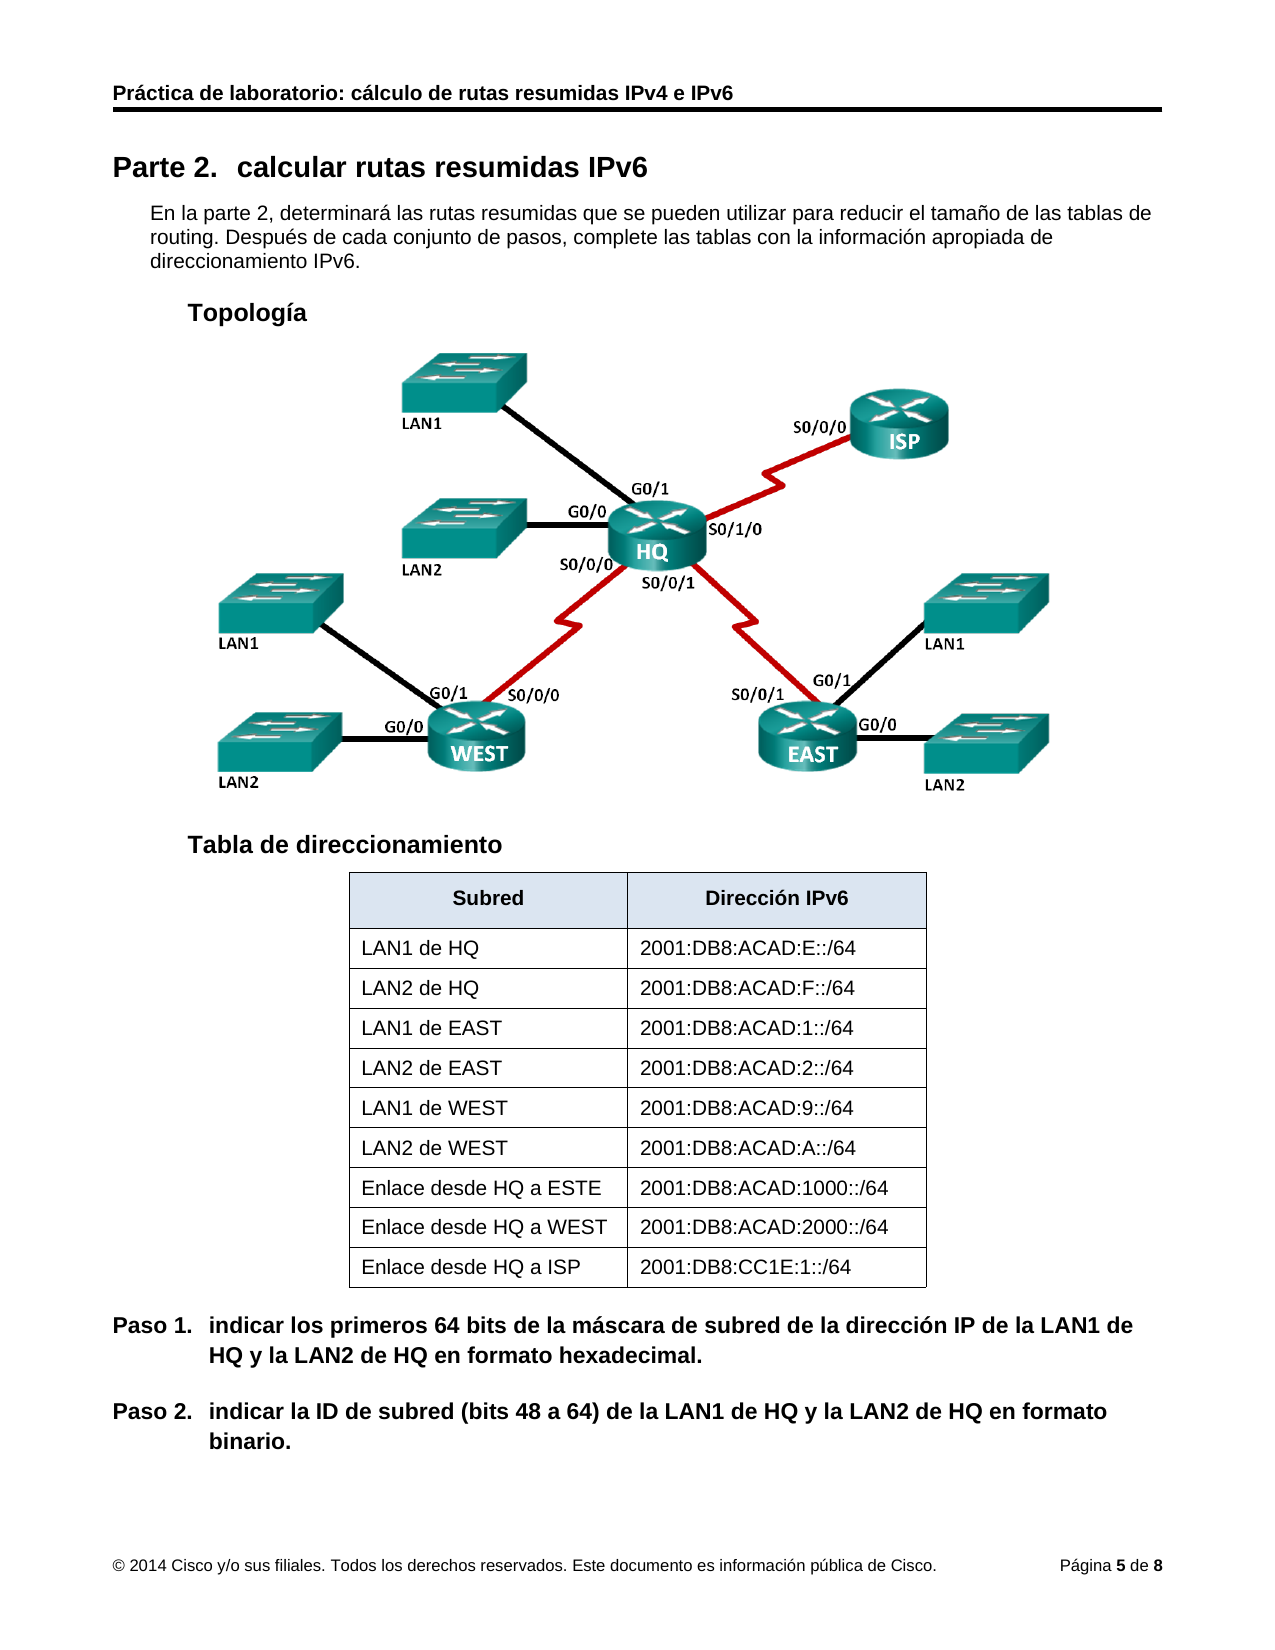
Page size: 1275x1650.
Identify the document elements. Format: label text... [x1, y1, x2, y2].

table_cell LAN1 de EAST [350, 1009, 627, 1047]
text calcular rutas resumidas IPv6 [112, 150, 1162, 183]
table_cell 2001:DB8:ACAD:9::/64 [628, 1088, 926, 1127]
text Topología [112, 298, 1162, 327]
table_cell 2001:DB8:ACAD:1000::/64 [628, 1168, 926, 1207]
table_cell 2001:DB8:ACAD:2::/64 [628, 1049, 926, 1087]
table_cell LAN1 de WEST [350, 1088, 627, 1127]
table_cell 2001:DB8:CC1E:1::/64 [628, 1248, 926, 1287]
table_cell 2001:DB8:ACAD:F::/64 [628, 969, 926, 1007]
text Tabla de direccionamiento [112, 831, 1162, 859]
table_cell 2001:DB8:ACAD:1::/64 [628, 1009, 926, 1047]
table_cell Enlace desde HQ a ISP [350, 1248, 627, 1287]
table_cell LAN1 de HQ [350, 929, 627, 968]
table_cell 2001:DB8:ACAD:E::/64 [628, 929, 926, 968]
table_cell Enlace desde HQ a ESTE [350, 1168, 627, 1207]
table_cell 2001:DB8:ACAD:A::/64 [628, 1128, 926, 1167]
table_header Dirección IPv6 [628, 873, 926, 928]
table_cell LAN2 de HQ [350, 969, 627, 1007]
text En la parte 2, determinará las rutas resumidas que se pueden utilizar para reducir el tamaño de las tablas de routing. Después de cada conjunto de pasos, complete las tablas con la información apropiada de direccionamiento IPv6. [150, 201, 1162, 273]
table_cell Enlace desde HQ a WEST [350, 1208, 627, 1247]
list indicar los primeros 64 bits de la máscara de subred de la dirección IP de la LAN1 de HQ y la LAN2 de HQ en formato hexadecimal. [112, 1312, 1162, 1369]
table_cell LAN2 de WEST [350, 1128, 627, 1167]
table_header Subred [350, 873, 627, 928]
text indicar la ID de subred (bits 48 a 64) de la LAN1 de HQ y la LAN2 de HQ en formato binario. [112, 1398, 1162, 1454]
picture [206, 351, 1069, 802]
table_cell LAN2 de EAST [350, 1049, 627, 1087]
table_cell 2001:DB8:ACAD:2000::/64 [628, 1208, 926, 1247]
